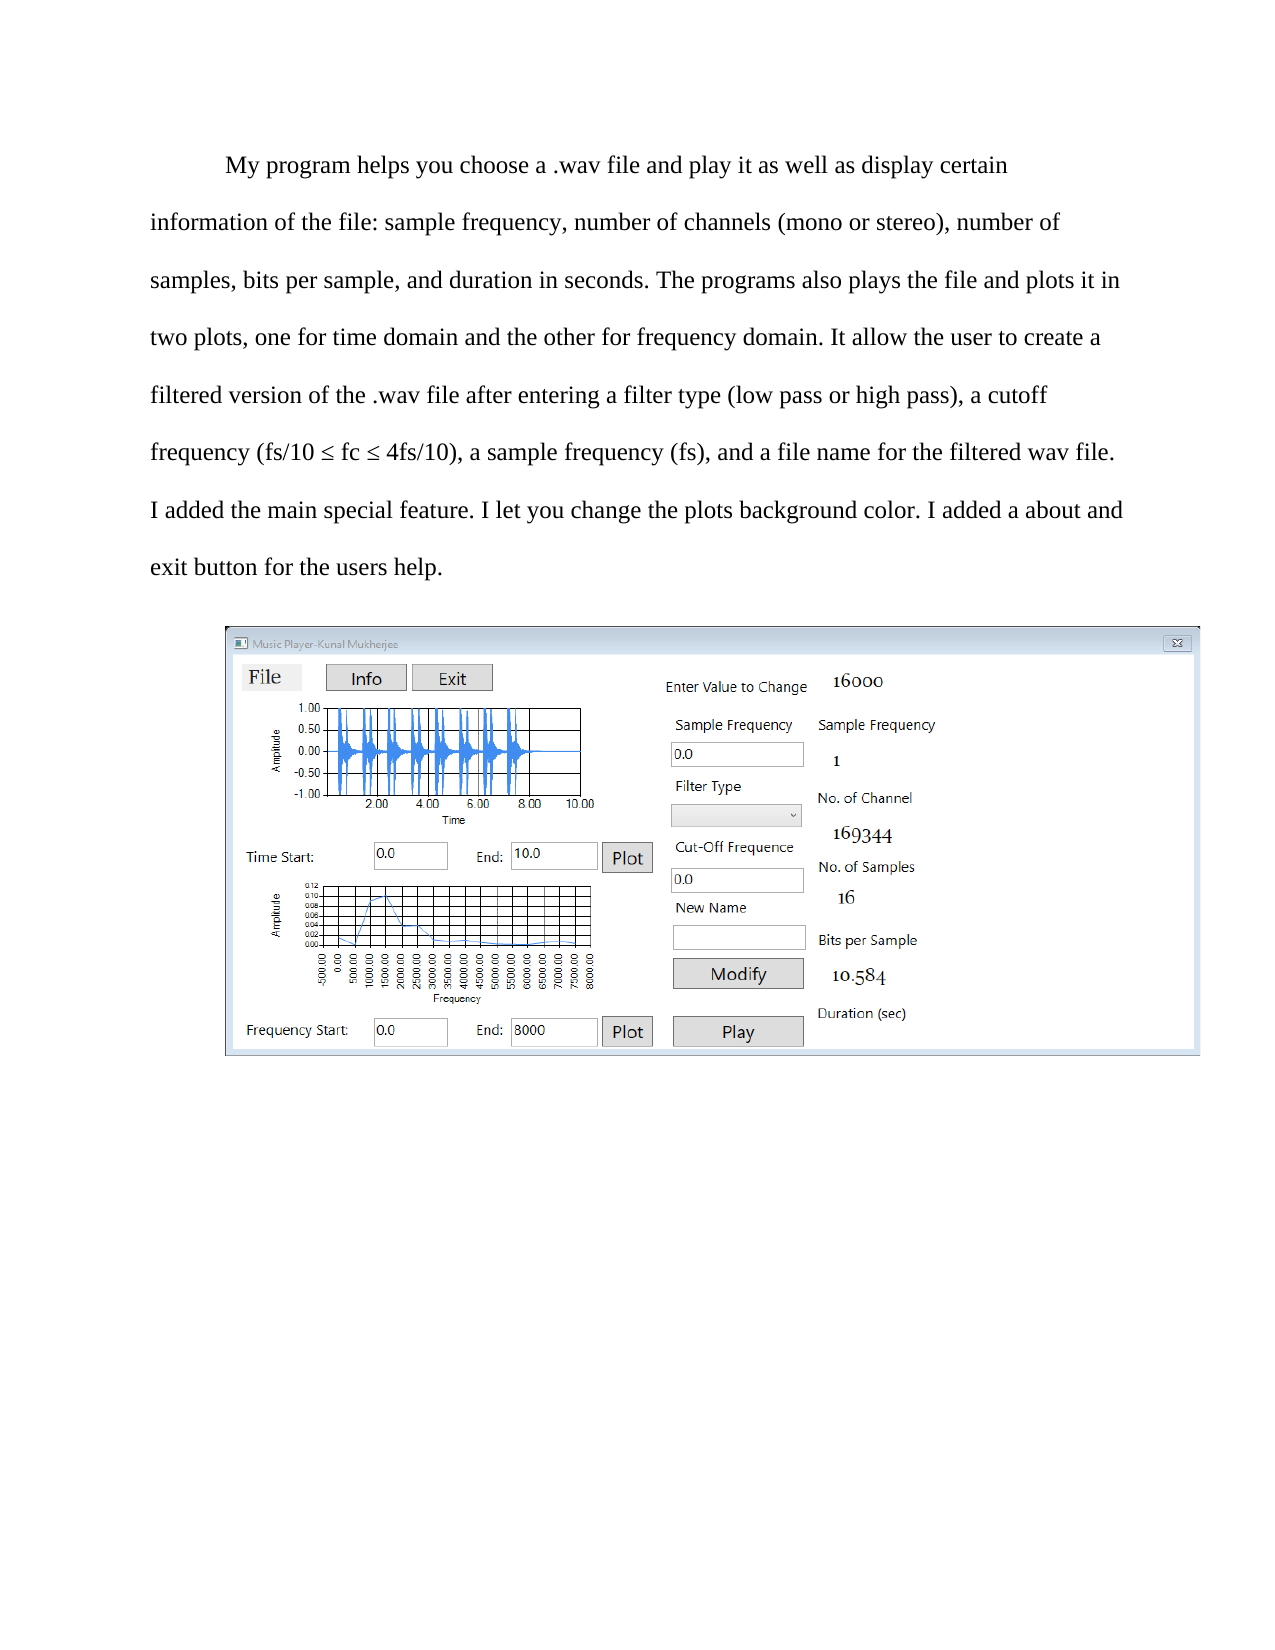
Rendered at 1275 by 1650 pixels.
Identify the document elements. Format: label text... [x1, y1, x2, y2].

text My program helps you choose a .wav file and play it as well as display certain information of the file: sample frequency, number of channels (mono or stereo), number of samples, bits per sample, and duration in seconds. The programs also plays the file and plots it in two plots, one for time domain and the other for frequency domain. It allow the user to create a filtered version of the .wav file after entering a filter type (low pass or high pass), a cutoff frequency (fs/10 ≤ fc ≤ 4fs/10), a sample frequency (fs), and a file name for the filtered wav file. I added the main special feature. I let you change the plots background color. I added a about and exit button for the users help. [150, 150, 1125, 581]
